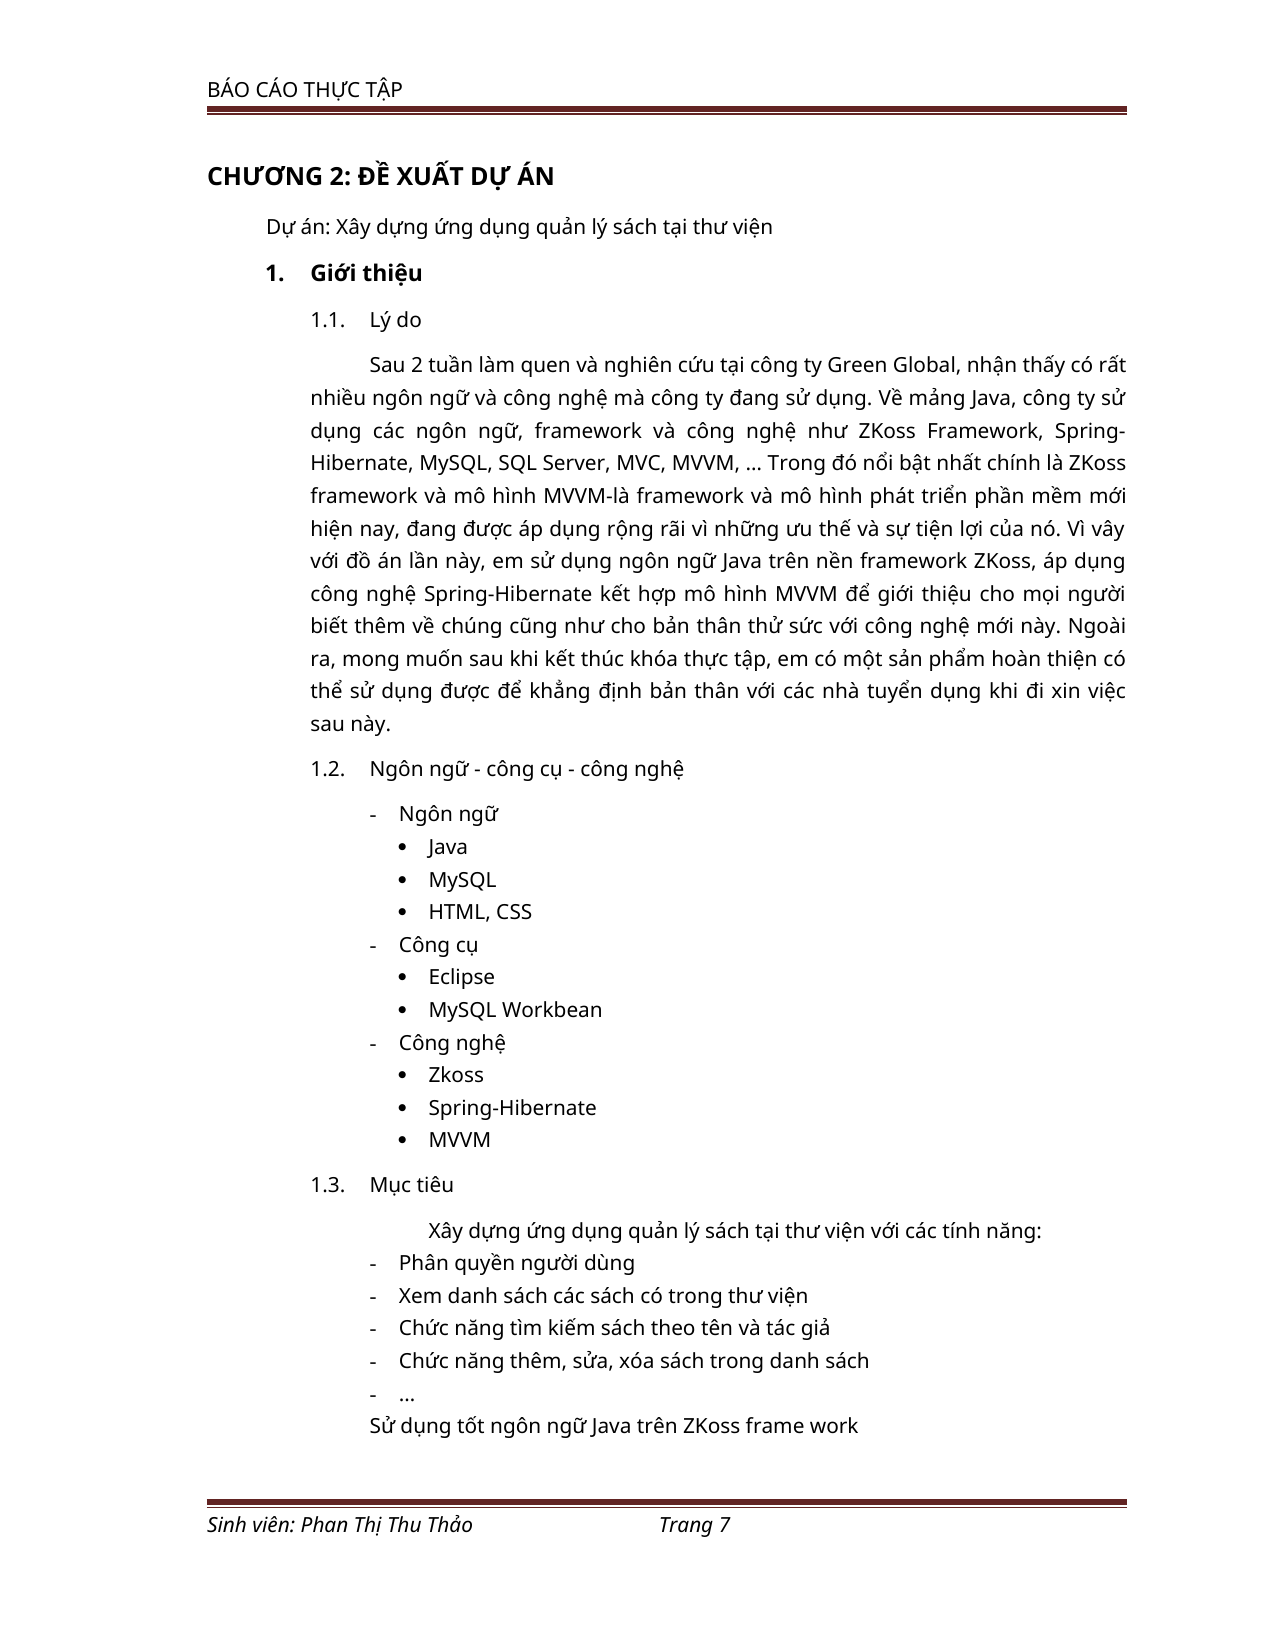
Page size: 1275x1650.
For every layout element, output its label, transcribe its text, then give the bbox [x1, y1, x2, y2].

list Chức năng tìm kiếm sách theo tên và tác giả [369, 1313, 1127, 1342]
text Xây dựng ứng dụng quản lý sách tại thư viện với các tính năng: [236, 1216, 1127, 1244]
text Sau 2 tuần làm quen và nghiên cứu tại công ty Green Global, nhận thấy có rất nhiều ngôn ngữ và công nghệ mà công ty đang sử dụng. Về mảng Java, công ty sử dụng các ngôn ngữ, framework và công nghệ như ZKoss Framework, Spring-Hibernate, MySQL, SQL Server, MVC, MVVM, … Trong đó nổi bật nhất chính là ZKoss framework và mô hình MVVM-là framework và mô hình phát triển phần mềm mới hiện nay, đang được áp dụng rộng rãi vì những ưu thế và sự tiện lợi của nó. Vì vây với đồ án lần này, em sử dụng ngôn ngữ Java trên nền framework ZKoss, áp dụng công nghệ Spring-Hibernate kết hợp mô hình MVVM để giới thiệu cho mọi người biết thêm về chúng cũng như cho bản thân thử sức với công nghệ mới này. Ngoài ra, mong muốn sau khi kết thúc khóa thực tập, em có một sản phẩm hoàn thiện có thể sử dụng được để khẳng định bản thân với các nhà tuyển dụng khi đi xin việc sau này. [310, 351, 1127, 738]
list Công cụ [369, 930, 1127, 958]
subtitle CHƯƠNG 2: ĐỀ XUẤT DỰ ÁN [207, 158, 1127, 192]
subtitle Mục tiêu [310, 1171, 1127, 1199]
list MySQL Workbean [399, 995, 1127, 1023]
subtitle Lý do [310, 306, 1127, 334]
list HTML, CSS [399, 897, 1127, 926]
list Java [399, 832, 1127, 861]
list Phân quyền người dùng [369, 1248, 1127, 1277]
list MySQL [399, 865, 1127, 893]
subtitle Giới thiệu [265, 257, 1127, 288]
list Spring-Hibernate [399, 1093, 1127, 1121]
list Công nghệ [369, 1028, 1127, 1056]
text Sử dụng tốt ngôn ngữ Java trên ZKoss frame work [310, 1411, 1127, 1440]
list Eclipse [399, 962, 1127, 991]
list Zkoss [399, 1060, 1127, 1089]
list MVVM [399, 1126, 1127, 1154]
list Xem danh sách các sách có trong thư viện [369, 1281, 1127, 1309]
list … [369, 1379, 1127, 1407]
list Ngôn ngữ [369, 799, 1127, 828]
list Chức năng thêm, sửa, xóa sách trong danh sách [369, 1346, 1127, 1374]
subtitle Ngôn ngữ - công cụ - công nghệ [310, 754, 1127, 783]
text Dự án: Xây dựng ứng dụng quản lý sách tại thư viện [236, 212, 1127, 240]
